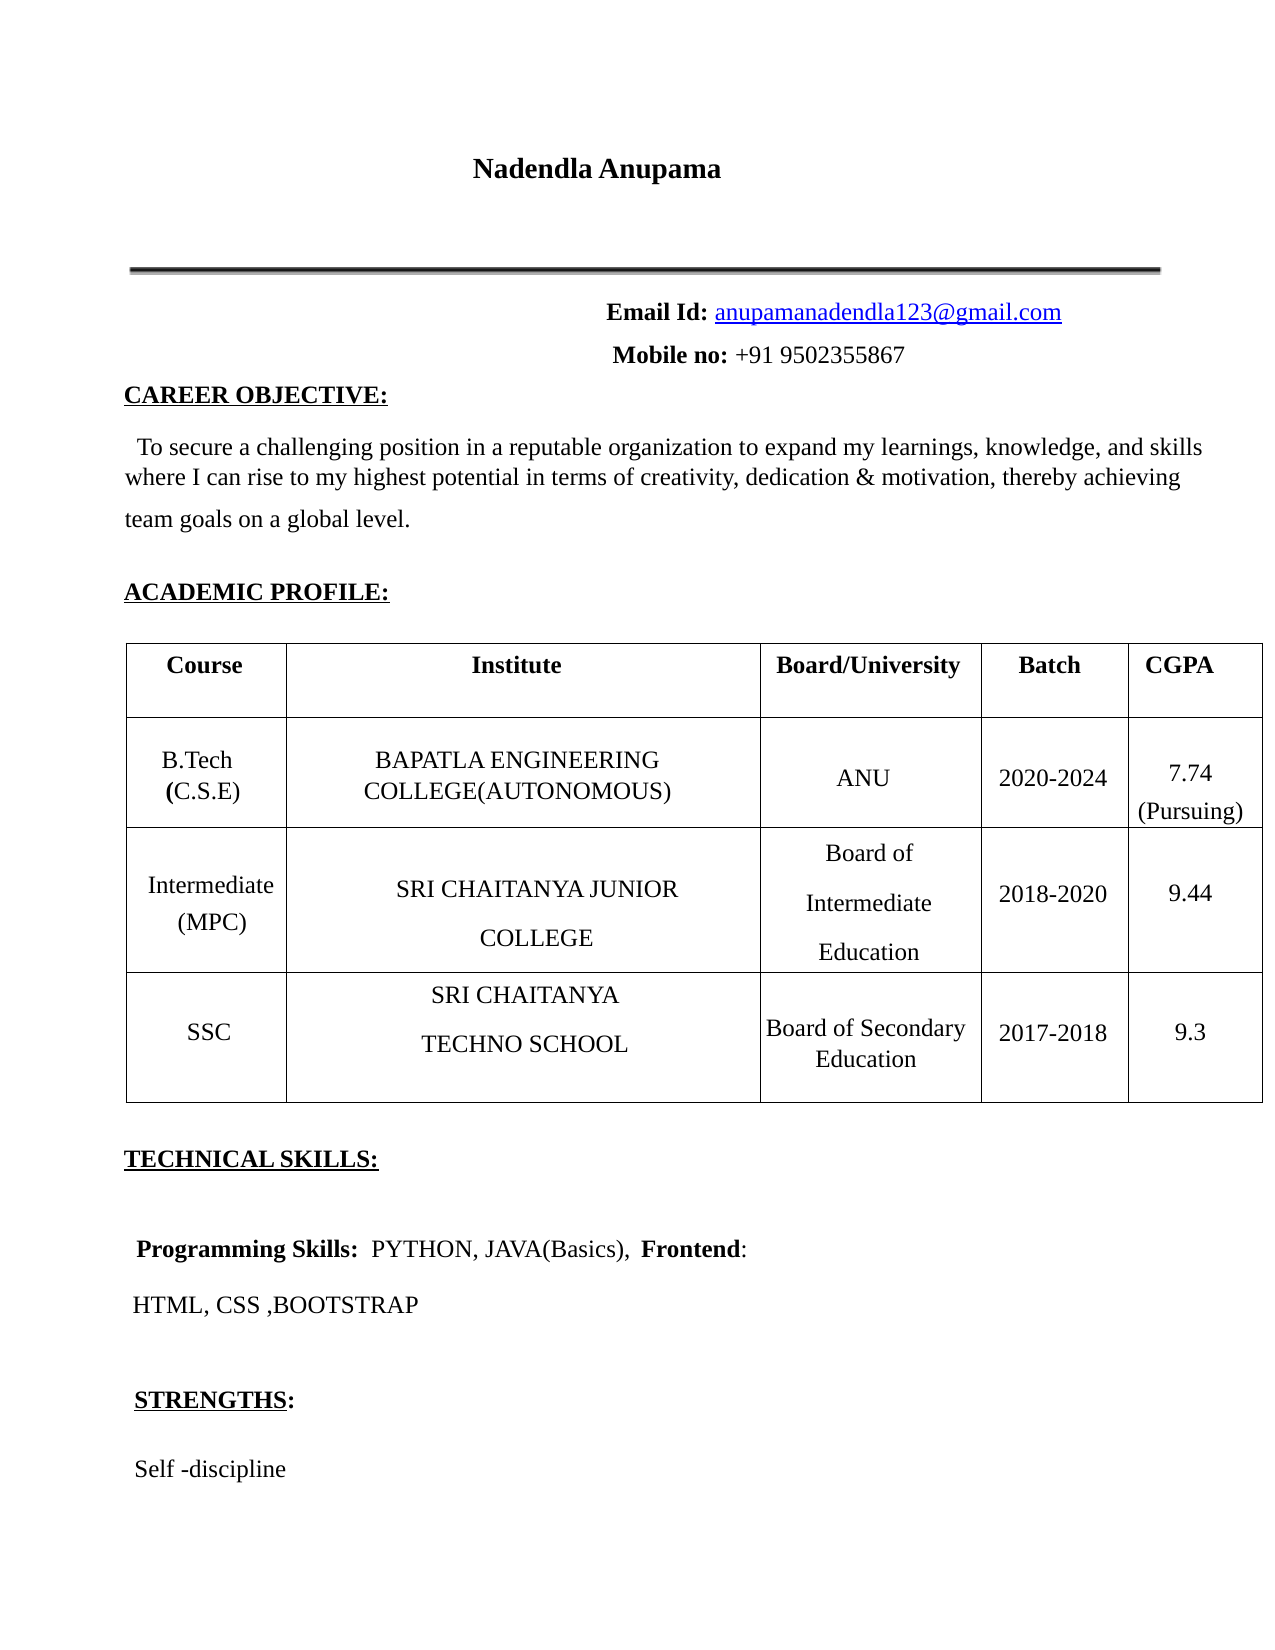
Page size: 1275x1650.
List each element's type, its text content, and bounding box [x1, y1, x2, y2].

table_cell B.Tech (C.S.E) [127, 718, 286, 827]
text Nadendla Anupama [473, 151, 1204, 185]
text Mobile no: +91 9502355867 CAREER OBJECTIVE: [123, 340, 1031, 408]
table_header Batch [982, 644, 1128, 717]
text TECHNICAL SKILLS: [123, 1144, 1031, 1173]
table_header Institute [287, 644, 760, 717]
table_header CGPA [1129, 644, 1262, 717]
table_cell SRI CHAITANYA TECHNO SCHOOL [287, 973, 760, 1102]
table_cell Intermediate (MPC) [127, 828, 286, 972]
picture [129, 267, 1162, 275]
text STRENGTHS: [134, 1385, 1031, 1414]
text Email Id: anupamanadendla123@gmail.com [125, 297, 1204, 326]
table_header Course [127, 644, 286, 717]
text Programming Skills: PYTHON, JAVA(Basics), Frontend: HTML, CSS ,BOOTSTRAP [123, 1234, 749, 1319]
table_cell 2017-2018 [982, 973, 1128, 1102]
table_cell SRI CHAITANYA JUNIOR COLLEGE [287, 828, 760, 972]
table_cell 2020-2024 [982, 718, 1128, 827]
table_cell 9.3 [1129, 973, 1262, 1102]
table_cell 9.44 [1129, 828, 1262, 972]
table_cell 7.74 (Pursuing) [1129, 718, 1262, 827]
table_header Board/University [761, 644, 981, 717]
table_cell SSC [127, 973, 286, 1102]
text ACADEMIC PROFILE: [123, 577, 1031, 606]
table_cell 2018-2020 [982, 828, 1128, 972]
table_cell BAPATLA ENGINEERING COLLEGE(AUTONOMOUS) [287, 718, 760, 827]
table_cell Board of Intermediate Education [761, 828, 981, 972]
text To secure a challenging position in a reputable organization to expand my learnings, knowledge, and skills where I can rise to my highest potential in terms of creativity, dedication & motivation, thereby achieving team goals on a global level. [123, 432, 1204, 536]
text Self -discipline [134, 1454, 1204, 1483]
table_cell Board of Secondary Education [761, 973, 981, 1102]
table_cell ANU [761, 718, 981, 827]
